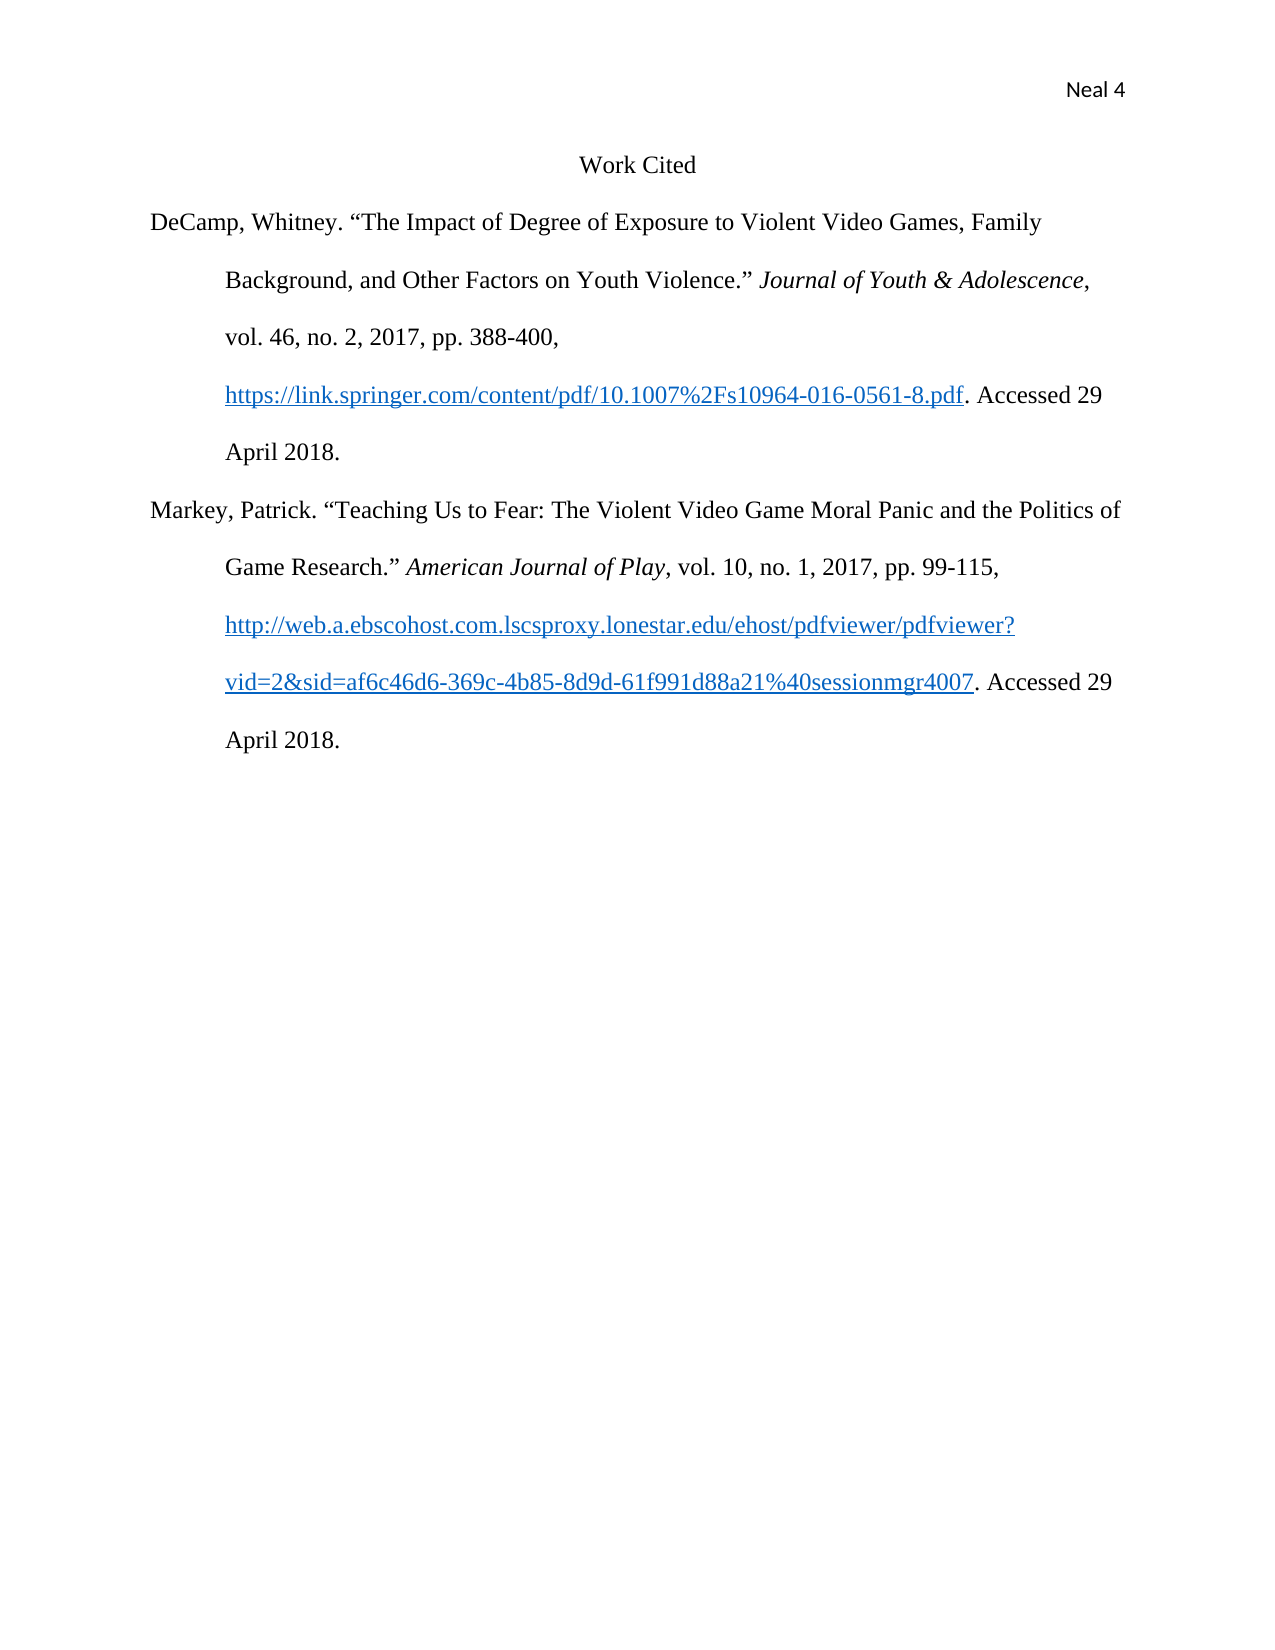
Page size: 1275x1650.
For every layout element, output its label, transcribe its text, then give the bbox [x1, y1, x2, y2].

text Work Cited [150, 150, 1125, 179]
text DeCamp, Whitney. “The Impact of Degree of Exposure to Violent Video Games, Family Background, and Other Factors on Youth Violence.” Journal of Youth & Adolescence, vol. 46, no. 2, 2017, pp. 388-400, https://link.springer.com/content/pdf/10.1007%2Fs10964-016-0561-8.pdf. Accessed 29 April 2018. [150, 207, 1125, 466]
text Markey, Patrick. “Teaching Us to Fear: The Violent Video Game Moral Panic and the Politics of Game Research.” American Journal of Play, vol. 10, no. 1, 2017, pp. 99-115, http://web.a.ebscohost.com.lscsproxy.lonestar.edu/ehost/pdfviewer/pdfviewer?vid=2&sid=af6c46d6-369c-4b85-8d9d-61f991d88a21%40sessionmgr4007. Accessed 29 April 2018. [150, 495, 1125, 754]
